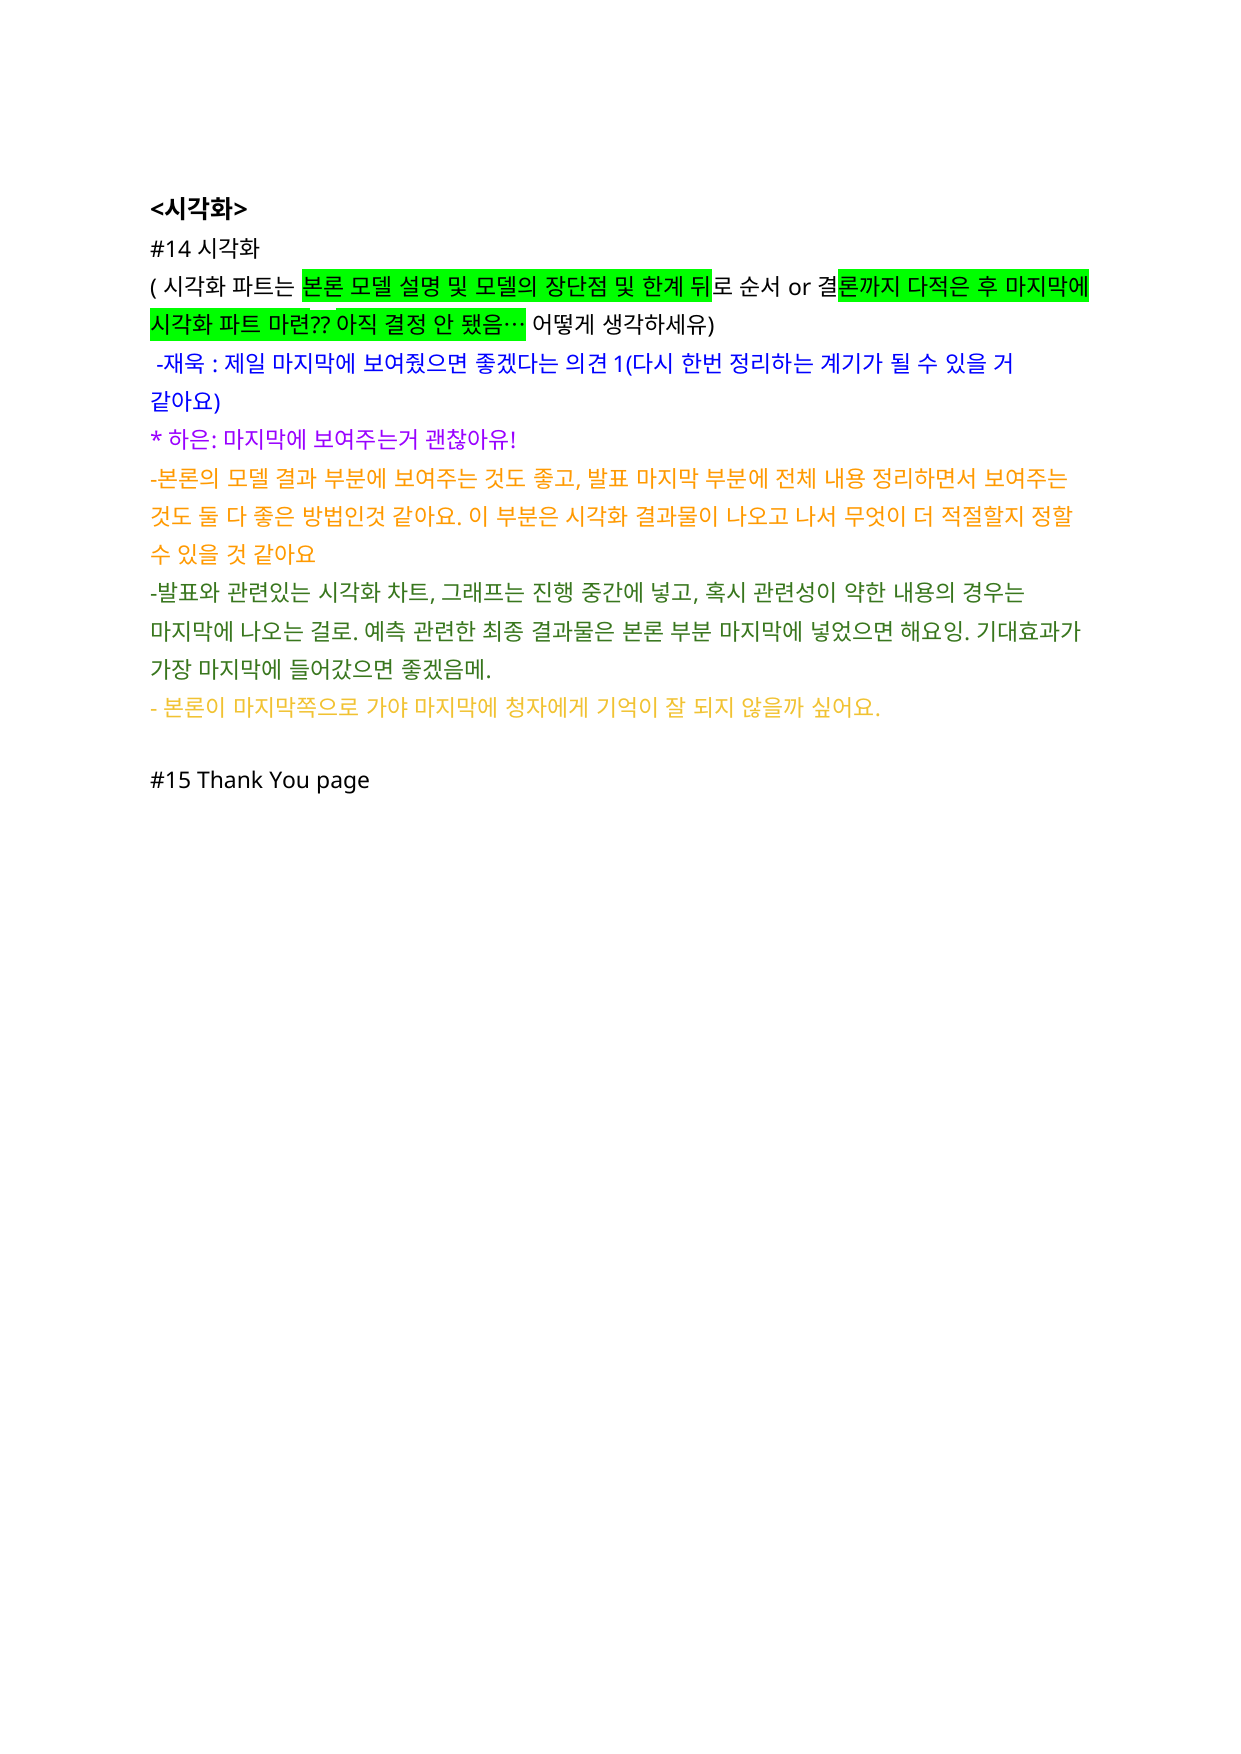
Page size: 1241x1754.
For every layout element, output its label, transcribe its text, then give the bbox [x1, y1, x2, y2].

text -본론의 모델 결과 부분에 보여주는 것도 좋고, 발표 마지막 부분에 전체 내용 정리하면서 보여주는 것도 둘 다 좋은 방법인것 같아요. 이 부분은 시각화 결과물이 나오고 나서 무엇이 더 적절할지 정할 수 있을 것 같아요 [150, 461, 1090, 570]
text ( 시각화 파트는 본론 모델 설명 및 모델의 장단점 및 한계 뒤로 순서 or 결론까지 다적은 후 마지막에 시각화 파트 마련?? 아직 결정 안 됐음… 어떻게 생각하세유) [150, 269, 1090, 341]
text -발표와 관련있는 시각화 차트, 그래프는 진행 중간에 넣고, 혹시 관련성이 약한 내용의 경우는 마지막에 나오는 걸로. 예측 관련한 최종 결과물은 본론 부분 마지막에 넣었으면 해요잉. 기대효과가 가장 마지막에 들어갔으면 좋겠음메. [150, 575, 1090, 685]
text - 본론이 마지막쪽으로 가야 마지막에 청자에게 기억이 잘 되지 않을까 싶어요. [150, 690, 1090, 723]
text <시각화> [150, 189, 1090, 225]
text -재욱 : 제일 마지막에 보여줬으면 좋겠다는 의견1(다시 한번 정리하는 계기가 될 수 있을 거 같아요) [150, 346, 1090, 417]
text #14 시각화 [150, 231, 1090, 264]
text * 하은: 마지막에 보여주는거 괜찮아유! [150, 422, 1090, 456]
text #15 Thank You page [150, 764, 1090, 796]
